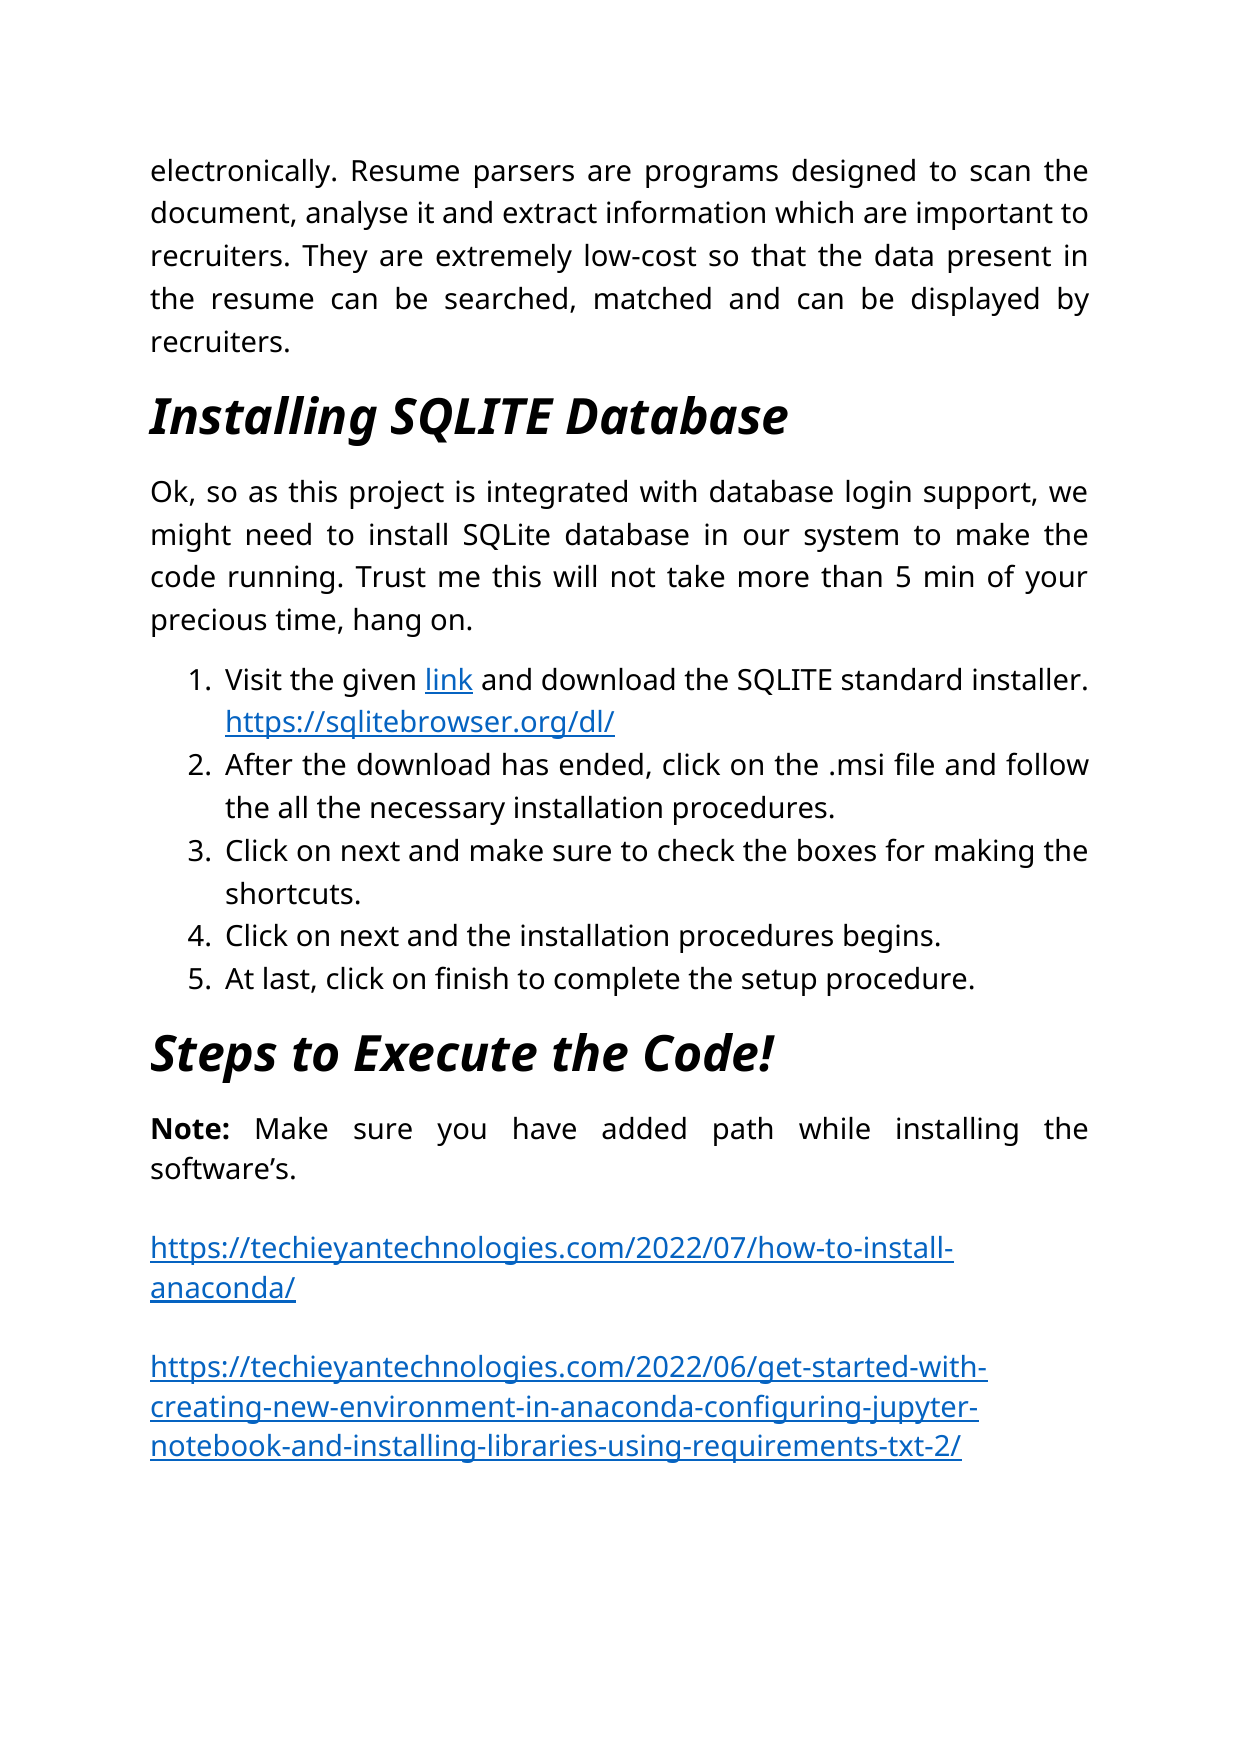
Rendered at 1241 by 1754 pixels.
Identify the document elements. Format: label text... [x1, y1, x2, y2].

text https://techieyantechnologies.com/2022/06/get-started-with-creating-new-environment-in-anaconda-configuring-jupyter-notebook-and-installing-libraries-using-requirements-txt-2/ [150, 1346, 1090, 1465]
list https://sqlitebrowser.org/dl/ [225, 702, 1090, 741]
list Click on next and make sure to check the boxes for making the shortcuts. [187, 830, 1090, 913]
text Note: Make sure you have added path while installing the software’s. [150, 1108, 1090, 1188]
text Ok, so as this project is integrated with database login support, we might need to install SQLite database in our system to make the code running. Trust me this will not take more than 5 min of your precious time, hang on. [150, 471, 1090, 639]
text Installing SQLITE Database [150, 381, 1090, 449]
list After the download has ended, click on the .msi file and follow the all the necessary installation procedures. [187, 744, 1090, 827]
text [150, 150, 1090, 361]
text Steps to Execute the Code! [150, 1018, 1090, 1086]
list Visit the given link and download the SQLITE standard installer. [187, 659, 1090, 698]
list Click on next and the installation procedures begins. [187, 916, 1090, 955]
text https://techieyantechnologies.com/2022/07/how-to-install-anaconda/ [150, 1227, 1090, 1307]
list At last, click on finish to complete the setup procedure. [187, 958, 1090, 998]
